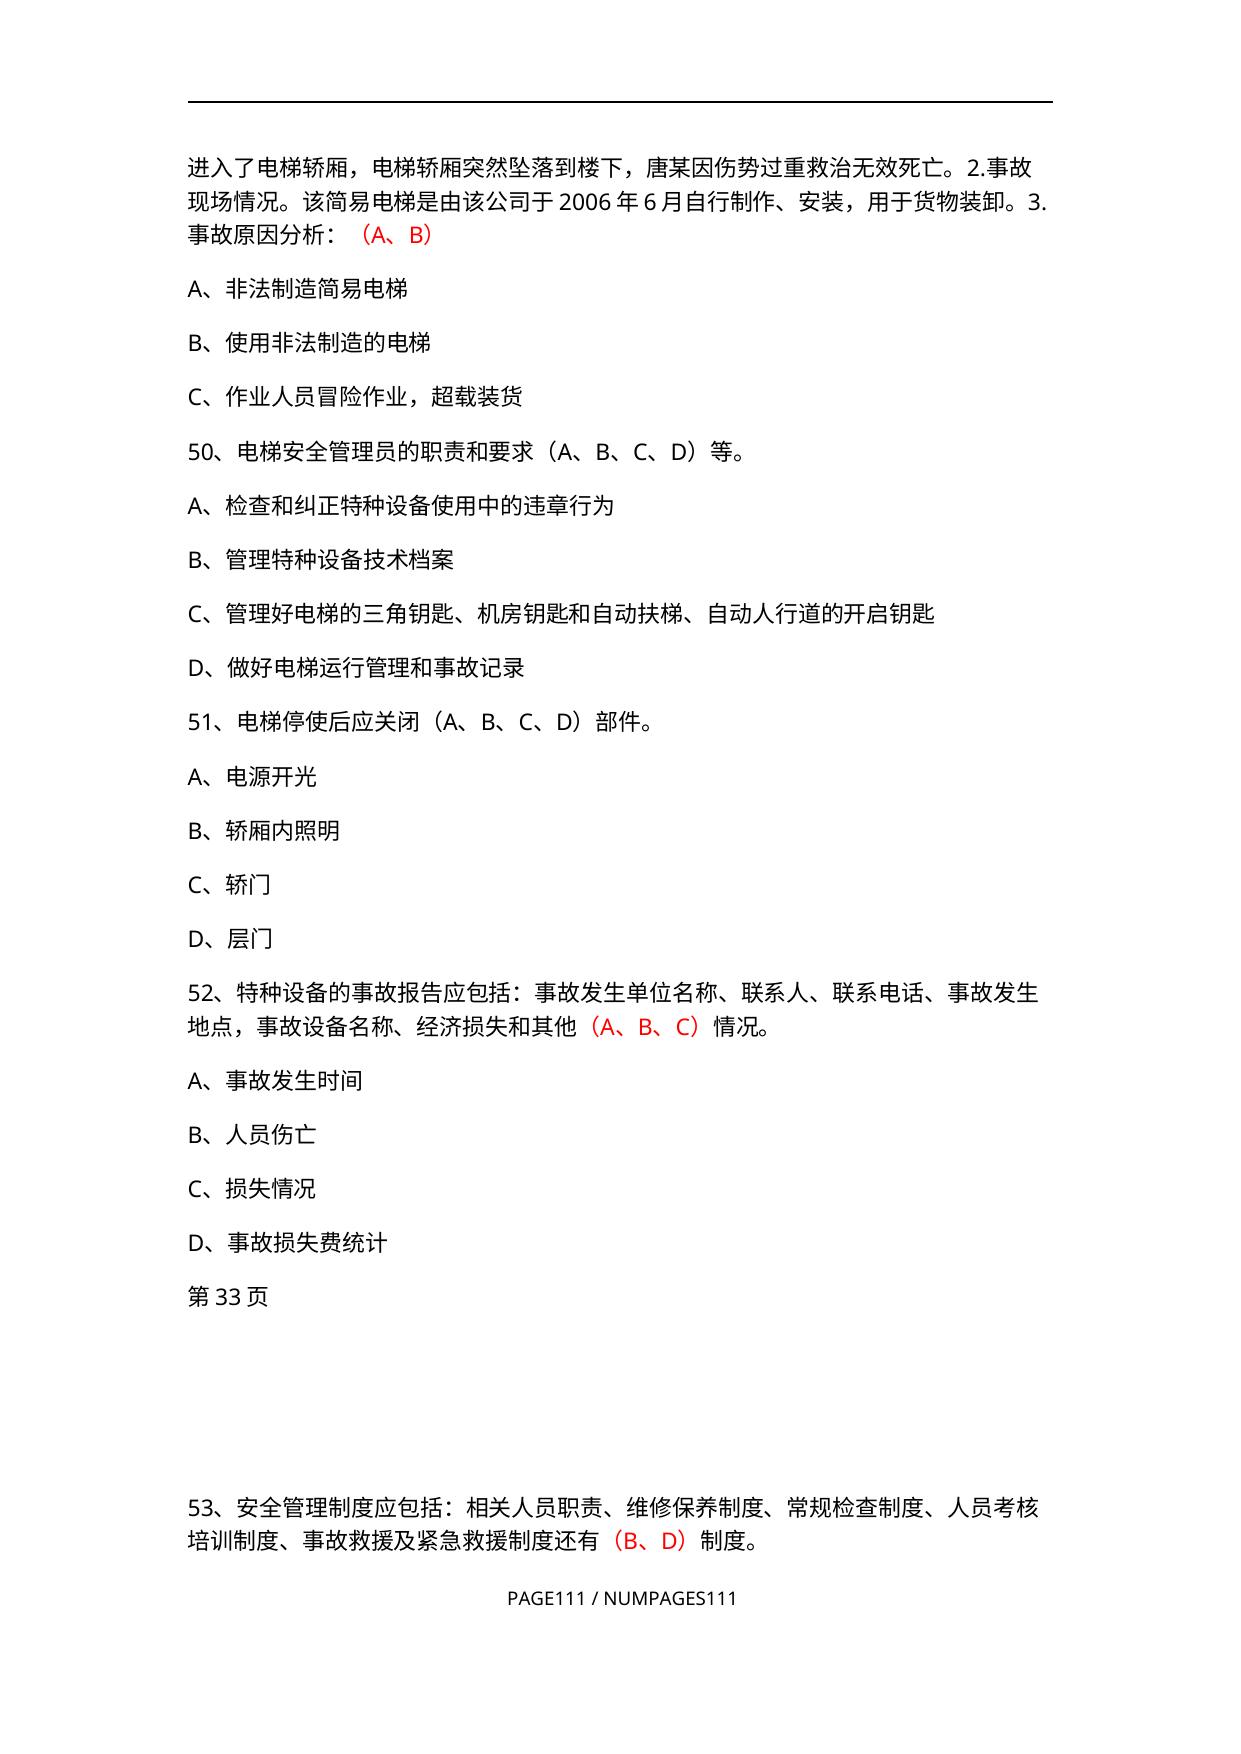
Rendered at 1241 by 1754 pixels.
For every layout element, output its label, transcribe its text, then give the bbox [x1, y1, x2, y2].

text A、检查和纠正特种设备使用中的违章行为 [187, 487, 1053, 521]
text D、层门 [187, 921, 1053, 954]
text 第33页 [187, 1279, 1053, 1312]
text C、轿门 [187, 867, 1053, 900]
text 51、电梯停使后应关闭（A、B、C、D）部件。 [187, 704, 1053, 737]
text D、做好电梯运行管理和事故记录 [187, 650, 1053, 683]
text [187, 150, 1053, 250]
text A、电源开光 [187, 758, 1053, 792]
text A、非法制造简易电梯 [187, 271, 1053, 304]
text D、事故损失费统计 [187, 1225, 1053, 1258]
text C、作业人员冒险作业，超载装货 [187, 379, 1053, 412]
text B、使用非法制造的电梯 [187, 325, 1053, 358]
text A、事故发生时间 [187, 1062, 1053, 1096]
text B、轿厢内照明 [187, 812, 1053, 846]
text B、管理特种设备技术档案 [187, 542, 1053, 575]
text B、人员伤亡 [187, 1117, 1053, 1150]
text C、管理好电梯的三角钥匙、机房钥匙和自动扶梯、自动人行道的开启钥匙 [187, 596, 1053, 629]
text 53、安全管理制度应包括：相关人员职责、维修保养制度、常规检查制度、人员考核培训制度、事故救援及紧急救援制度还有（B、D）制度。 [187, 1489, 1053, 1556]
text 52、特种设备的事故报告应包括：事故发生单位名称、联系人、联系电话、事故发生地点，事故设备名称、经济损失和其他（A、B、C）情况。 [187, 975, 1053, 1042]
text C、损失情况 [187, 1171, 1053, 1204]
text 50、电梯安全管理员的职责和要求（A、B、C、D）等。 [187, 433, 1053, 467]
